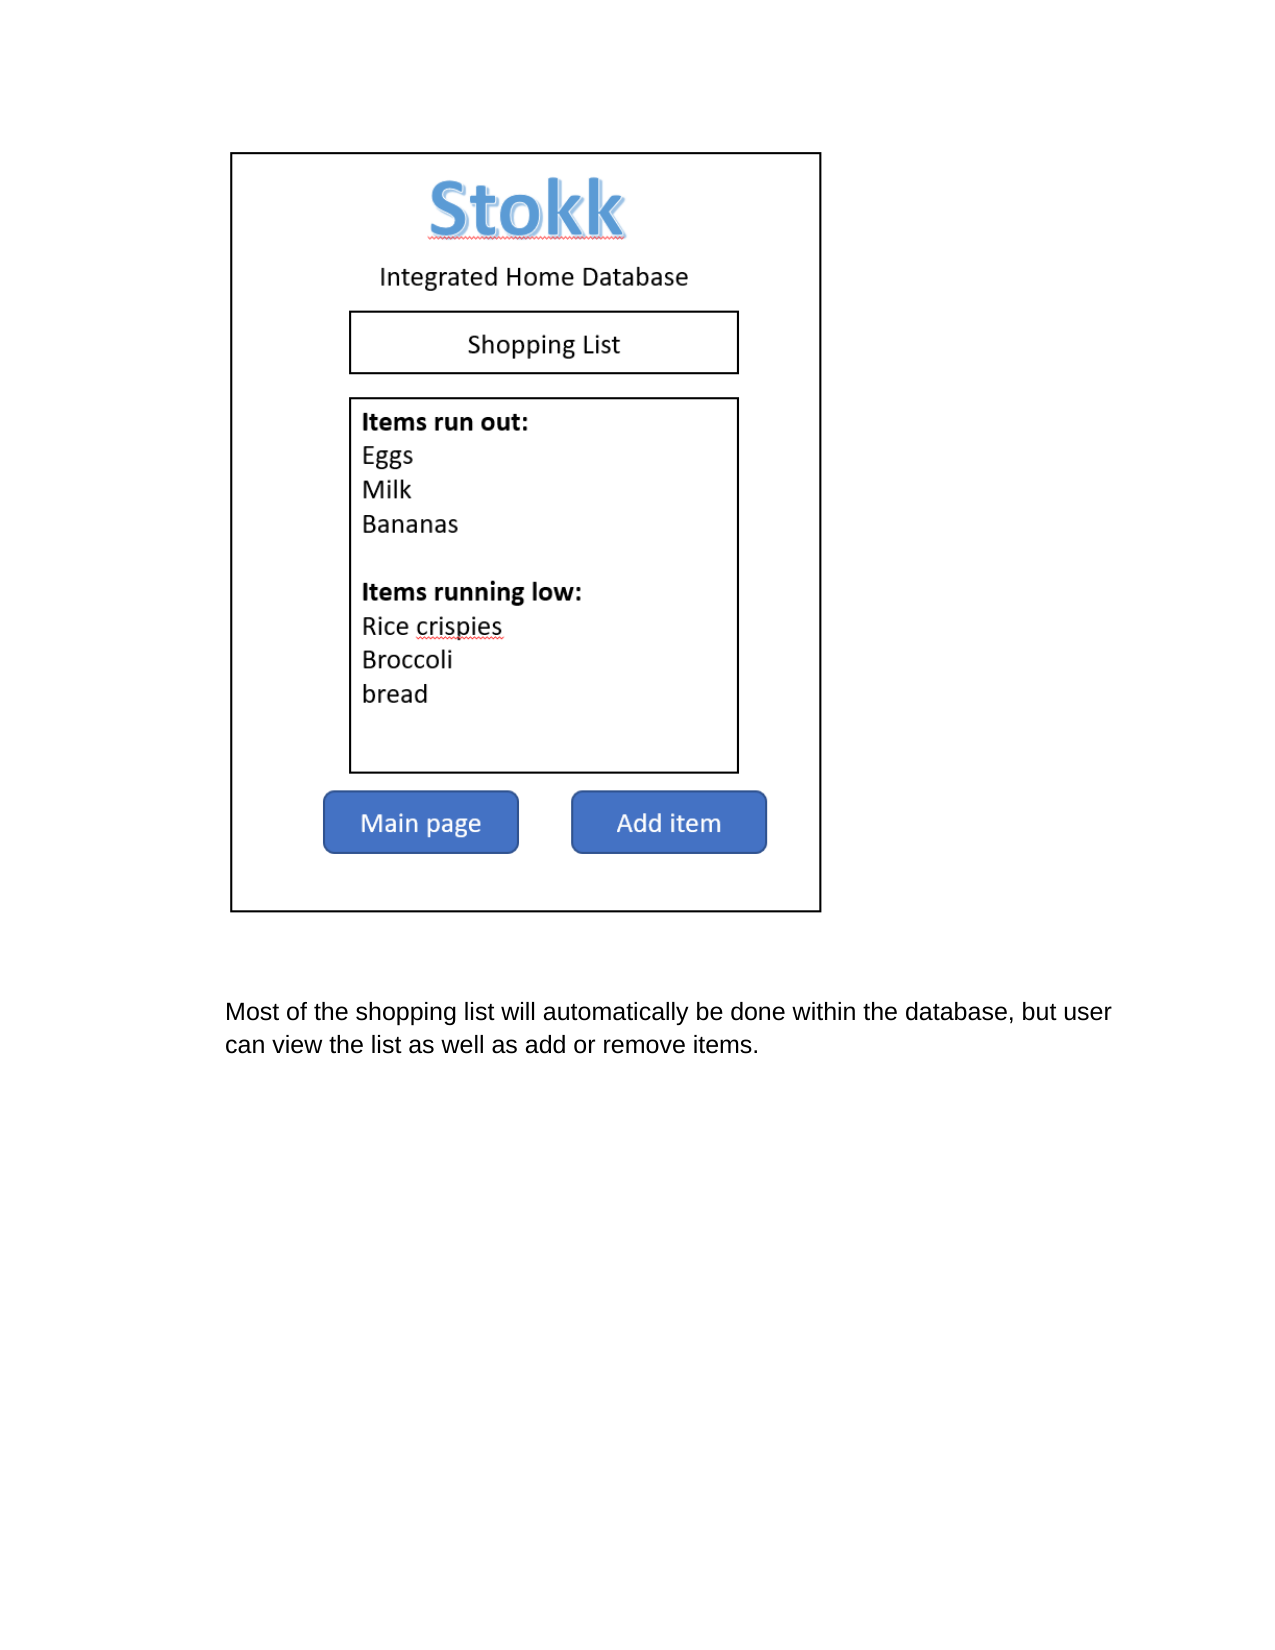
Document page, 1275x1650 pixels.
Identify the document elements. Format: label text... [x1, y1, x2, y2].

list Most of the shopping list will automatically be done within the database, but user can view the list as well as add or remove items. [225, 997, 1125, 1059]
picture [225, 150, 836, 927]
